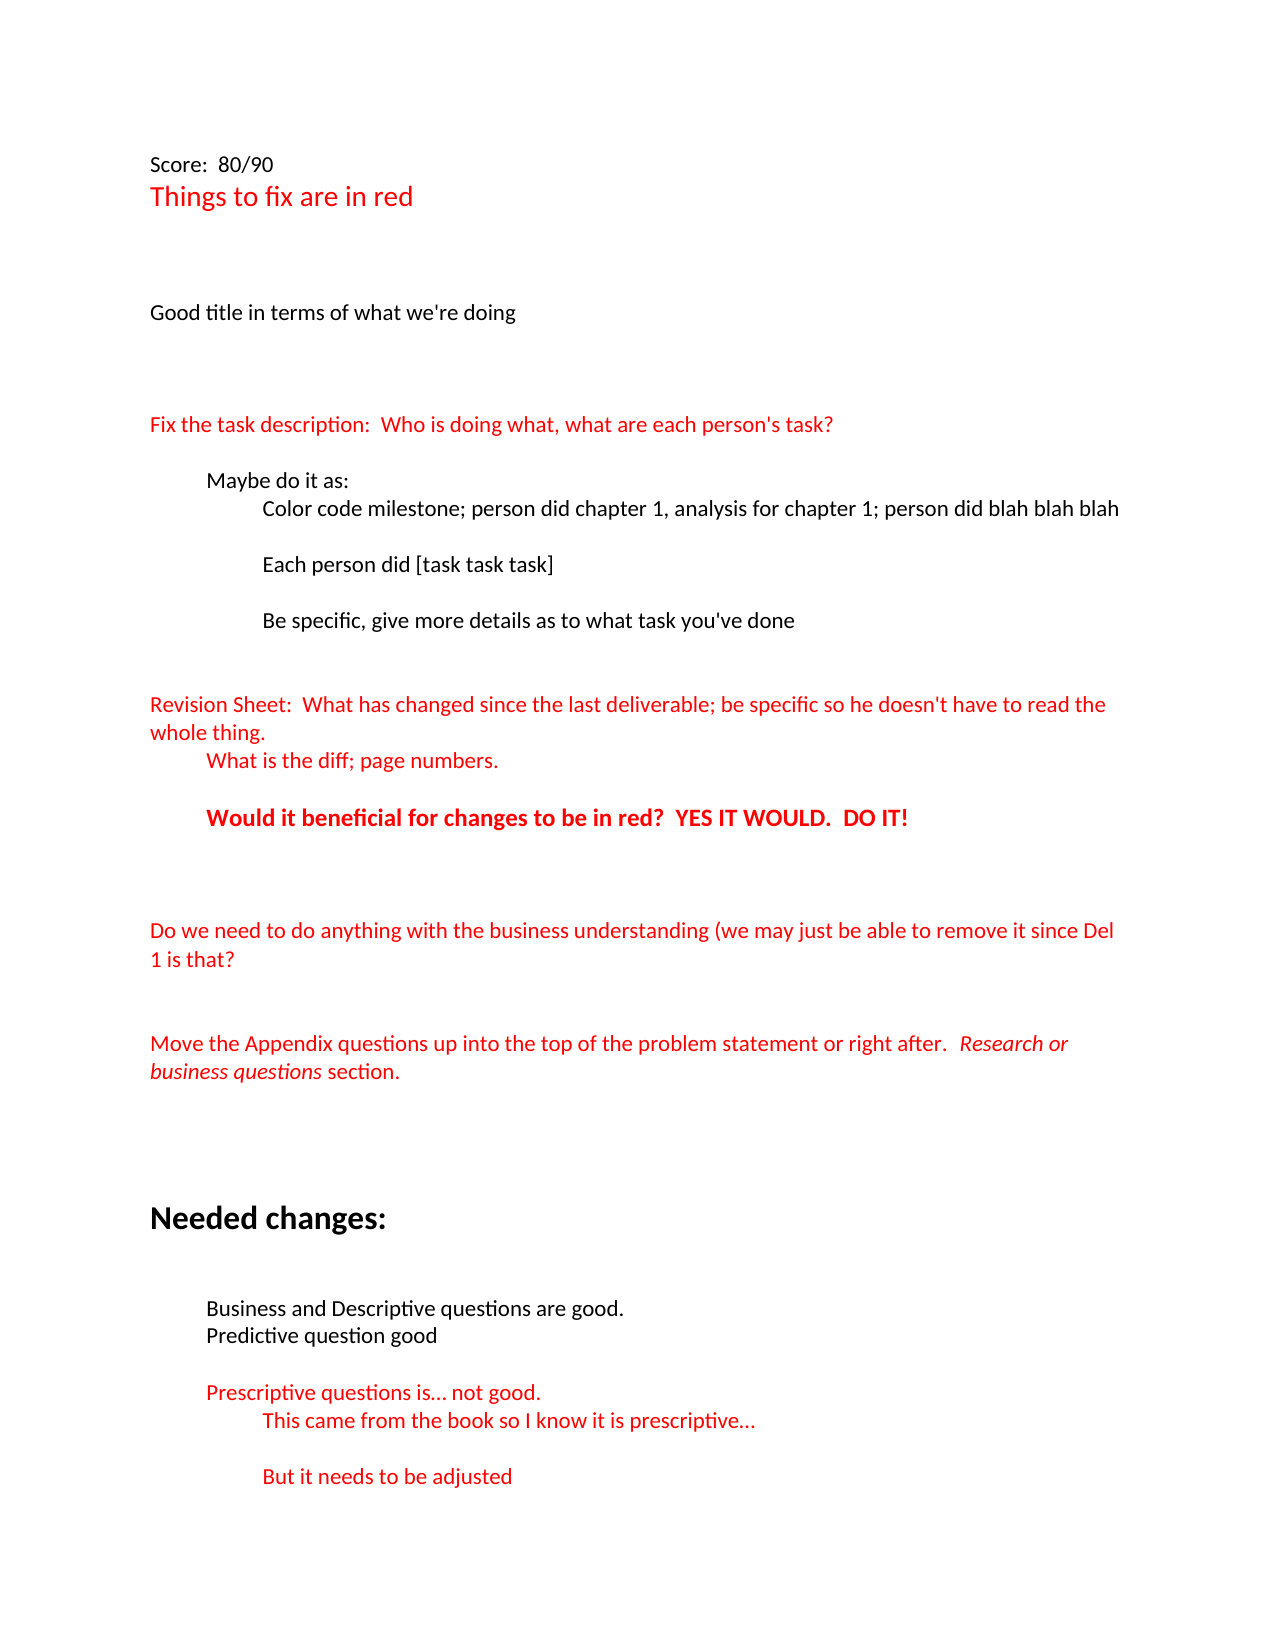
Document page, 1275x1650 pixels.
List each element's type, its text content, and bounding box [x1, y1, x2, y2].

text Needed changes: [150, 1197, 1125, 1238]
text Each person did [task task task] [262, 550, 1125, 578]
text Would it beneficial for changes to be in red? YES IT WOULD. DO IT! [206, 802, 1125, 833]
text What is the diff; page numbers. [206, 746, 1125, 774]
text But it needs to be adjusted [262, 1462, 1125, 1490]
text Be specific, give more details as to what task you've done [262, 606, 1125, 634]
text Score: 80/90 [150, 150, 1125, 178]
text Good title in terms of what we're doing [150, 298, 1125, 326]
text Business and Descriptive questions are good. [206, 1294, 1125, 1322]
text Do we need to do anything with the business understanding (we may just be able to remove it since Del 1 is that? [150, 917, 1125, 973]
text Fix the task description: Who is doing what, what are each person's task? [150, 410, 1125, 438]
text Color code milestone; person did chapter 1, analysis for chapter 1; person did blah blah blah [262, 494, 1125, 522]
text Things to fix are in red [150, 178, 1125, 214]
text Predictive question good [206, 1322, 1125, 1350]
text Move the Appendix questions up into the top of the problem statement or right after. Research or business questions section. [150, 1029, 1125, 1085]
text Maybe do it as: [206, 466, 1125, 494]
text Revision Sheet: What has changed since the last deliverable; be specific so he doesn't have to read the whole thing. [150, 690, 1125, 746]
text This came from the book so I know it is prescriptive… [262, 1406, 1125, 1434]
text Prescriptive questions is… not good. [206, 1378, 1125, 1406]
